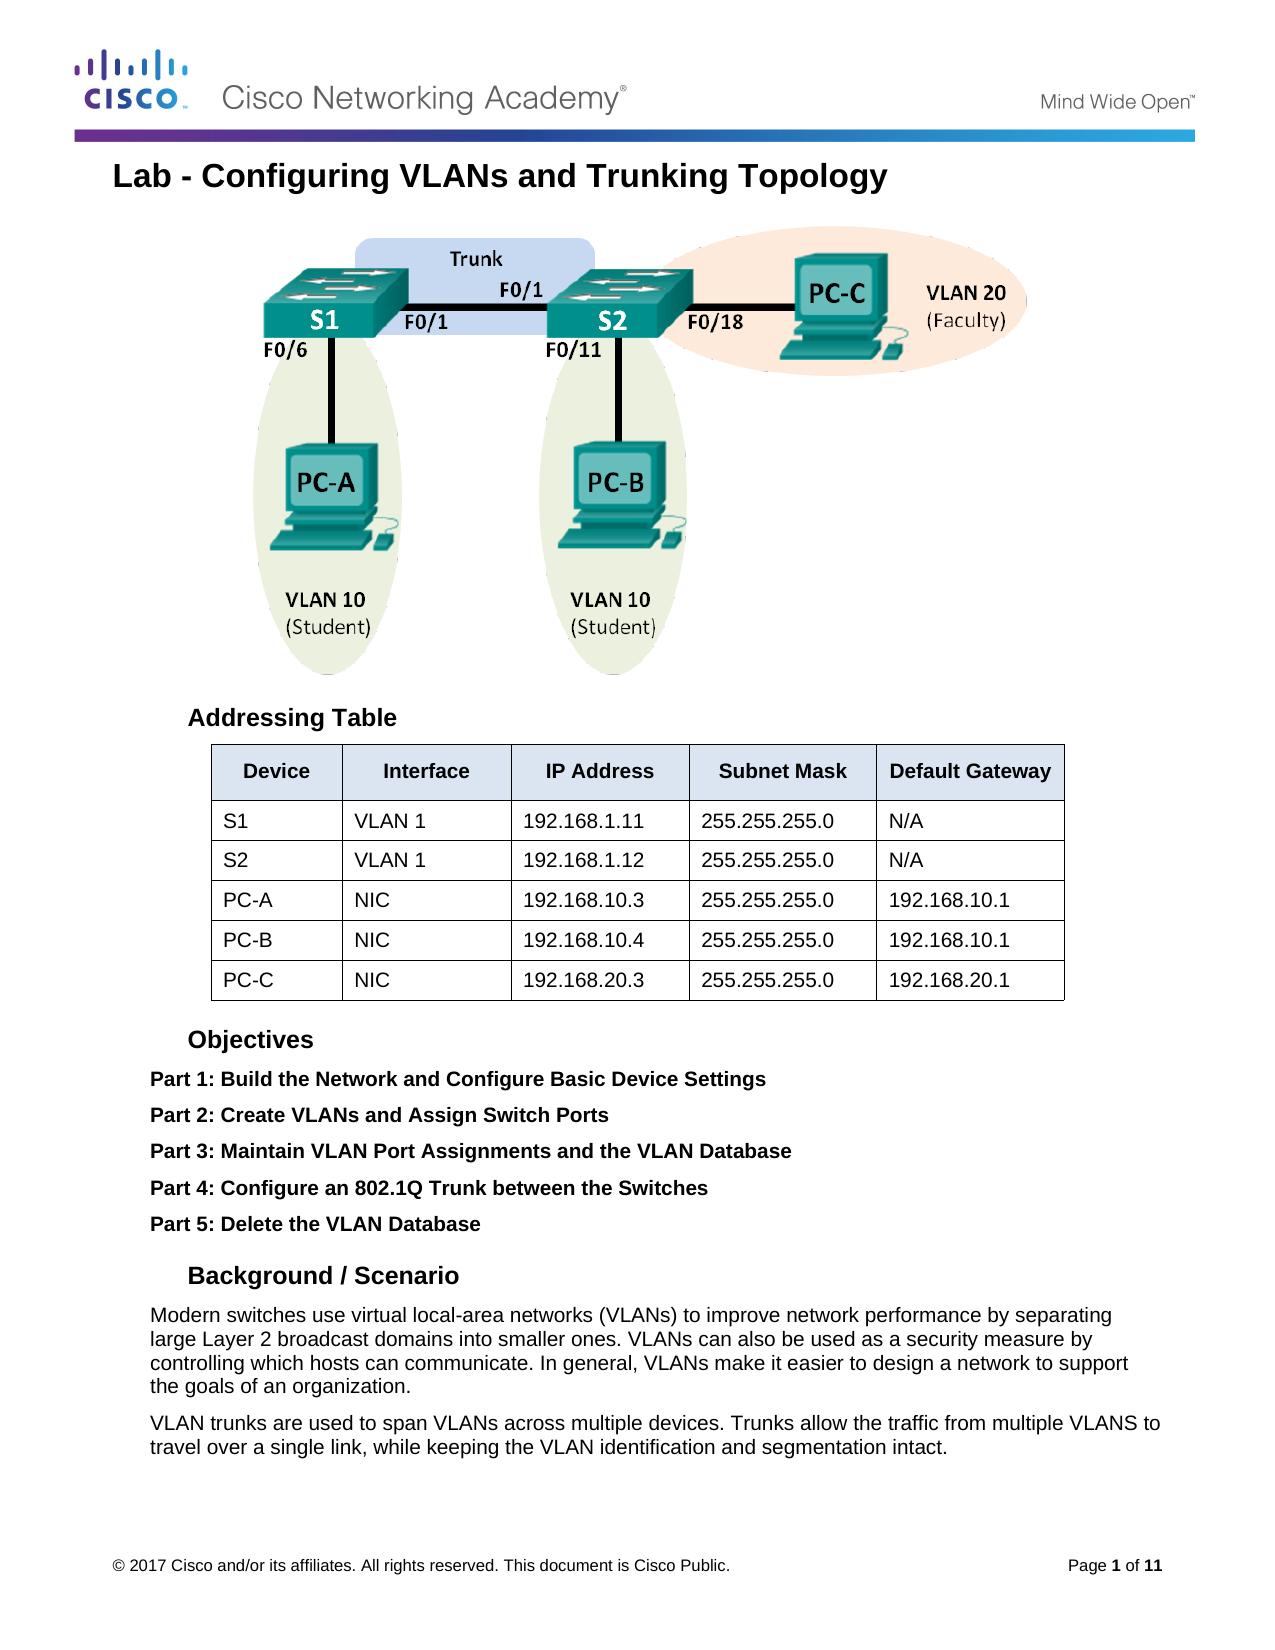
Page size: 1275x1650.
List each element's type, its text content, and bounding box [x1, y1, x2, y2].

table_header Interface [343, 745, 511, 800]
table_cell 255.255.255.0 [690, 961, 876, 1000]
table_cell 192.168.10.3 [512, 881, 689, 920]
table_cell 255.255.255.0 [690, 921, 876, 960]
text Objectives [112, 1025, 1162, 1054]
text Part 4: Configure an 802.1Q Trunk between the Switches [150, 1176, 1162, 1200]
table_cell 255.255.255.0 [690, 881, 876, 920]
text Part 2: Create VLANs and Assign Switch Ports [150, 1103, 1162, 1127]
table_cell NIC [343, 921, 511, 960]
table_cell N/A [877, 841, 1064, 880]
table_cell NIC [343, 881, 511, 920]
table_cell 192.168.20.3 [512, 961, 689, 1000]
table_cell 255.255.255.0 [690, 841, 876, 880]
title Lab - Configuring VLANs and Trunking Topology [112, 156, 1162, 195]
text Part 1: Build the Network and Configure Basic Device Settings [150, 1066, 1162, 1090]
picture [248, 225, 1027, 675]
table_cell 192.168.1.12 [512, 841, 689, 880]
table_cell S2 [212, 841, 342, 880]
table_cell 192.168.1.11 [512, 801, 689, 840]
table_cell S1 [212, 801, 342, 840]
table_cell PC-A [212, 881, 342, 920]
table_cell 192.168.10.4 [512, 921, 689, 960]
table_cell PC-B [212, 921, 342, 960]
text Background / Scenario [112, 1261, 1162, 1290]
table_cell PC-C [212, 961, 342, 1000]
table_cell 192.168.20.1 [877, 961, 1064, 1000]
table_header Subnet Mask [690, 745, 876, 800]
text VLAN trunks are used to span VLANs across multiple devices. Trunks allow the traffic from multiple VLANS to travel over a single link, while keeping the VLAN identification and segmentation intact. [150, 1411, 1162, 1459]
text Part 5: Delete the VLAN Database [150, 1212, 1162, 1236]
table_cell VLAN 1 [343, 841, 511, 880]
table_cell 192.168.10.1 [877, 881, 1064, 920]
text Modern switches use virtual local-area networks (VLANs) to improve network performance by separating large Layer 2 broadcast domains into smaller ones. VLANs can also be used as a security measure by controlling which hosts can communicate. In general, VLANs make it easier to design a network to support the goals of an organization. [150, 1302, 1162, 1398]
table_cell 255.255.255.0 [690, 801, 876, 840]
table_cell 192.168.10.1 [877, 921, 1064, 960]
table_cell NIC [343, 961, 511, 1000]
table_header IP Address [512, 745, 689, 800]
text Addressing Table [112, 703, 1162, 732]
table_cell VLAN 1 [343, 801, 511, 840]
table_header Device [212, 745, 342, 800]
table_cell N/A [877, 801, 1064, 840]
text Part 3: Maintain VLAN Port Assignments and the VLAN Database [150, 1139, 1162, 1163]
table_header Default Gateway [877, 745, 1064, 800]
picture [0, 30, 1273, 142]
